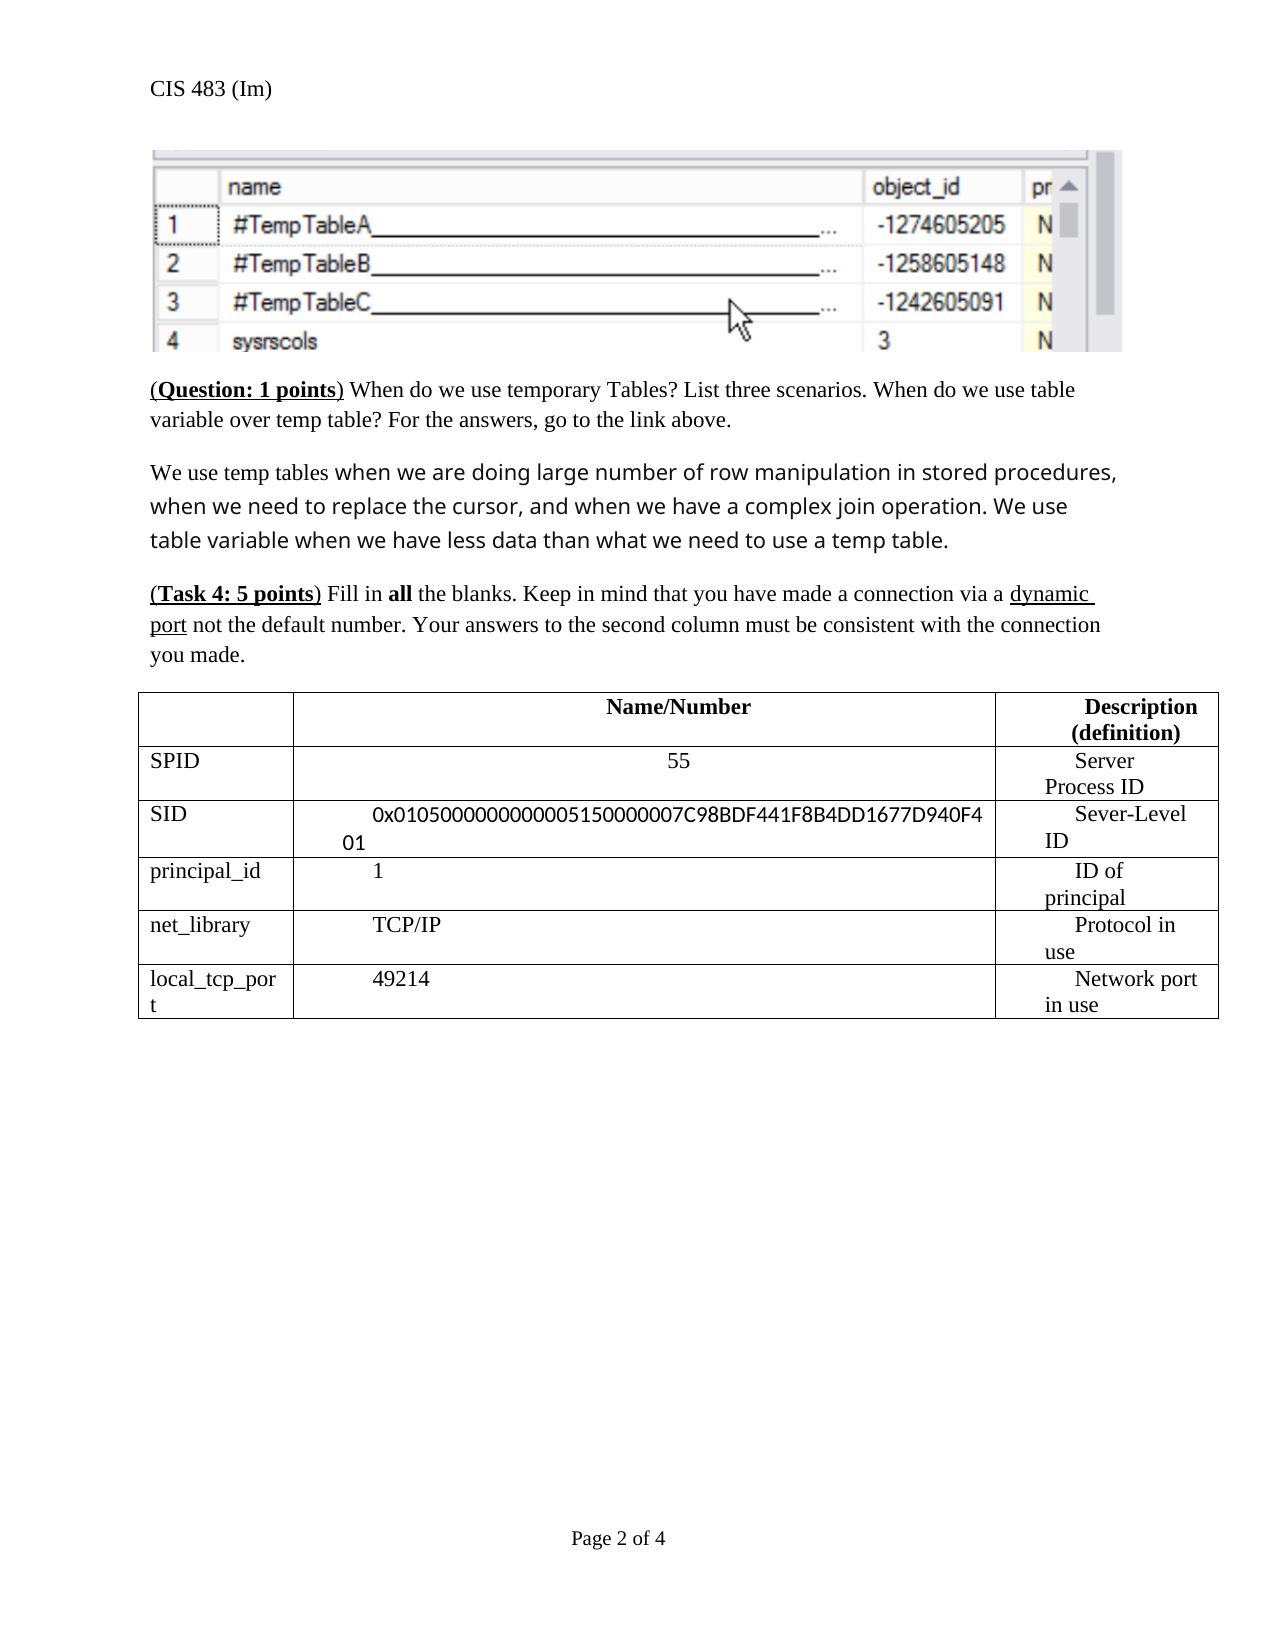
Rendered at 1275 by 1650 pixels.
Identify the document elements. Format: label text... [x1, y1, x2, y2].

table_cell net_library [139, 911, 293, 964]
table_cell 49214 [294, 965, 995, 1018]
table_cell Sever-Level ID [996, 801, 1218, 857]
table_cell local_tcp_port [139, 965, 293, 1018]
table_cell 55 [294, 747, 995, 799]
text (Task 4: 5 points) Fill in all the blanks. Keep in mind that you have made a connection via a dynamic port not the default number. Your answers to the second column must be consistent with the connection you made. [150, 581, 1125, 667]
table_cell 0x0105000000000005150000007C98BDF441F8B4DD1677D940F401 [294, 801, 995, 857]
table_cell ID of principal [996, 858, 1218, 910]
table_cell SPID [139, 747, 293, 799]
table_cell TCP/IP [294, 911, 995, 964]
table_cell SID [139, 801, 293, 857]
text (Question: 1 points) When do we use temporary Tables? List three scenarios. When do we use table variable over temp table? For the answers, go to the link above. [150, 376, 1125, 432]
picture [150, 150, 1125, 352]
text We use temp tables when we are doing large number of row manipulation in stored procedures, when we need to replace the cursor, and when we have a complex join operation. We use table variable when we have less data than what we need to use a temp table. [150, 457, 1125, 555]
table_cell 1 [294, 858, 995, 910]
table_cell Protocol in use [996, 911, 1218, 964]
table_cell Server Process ID [996, 747, 1218, 799]
table_header Name/Number [294, 693, 995, 746]
table_cell Network port in use [996, 965, 1218, 1018]
table_cell principal_id [139, 858, 293, 910]
table_header [139, 693, 293, 746]
table_header Description (definition) [996, 693, 1218, 746]
